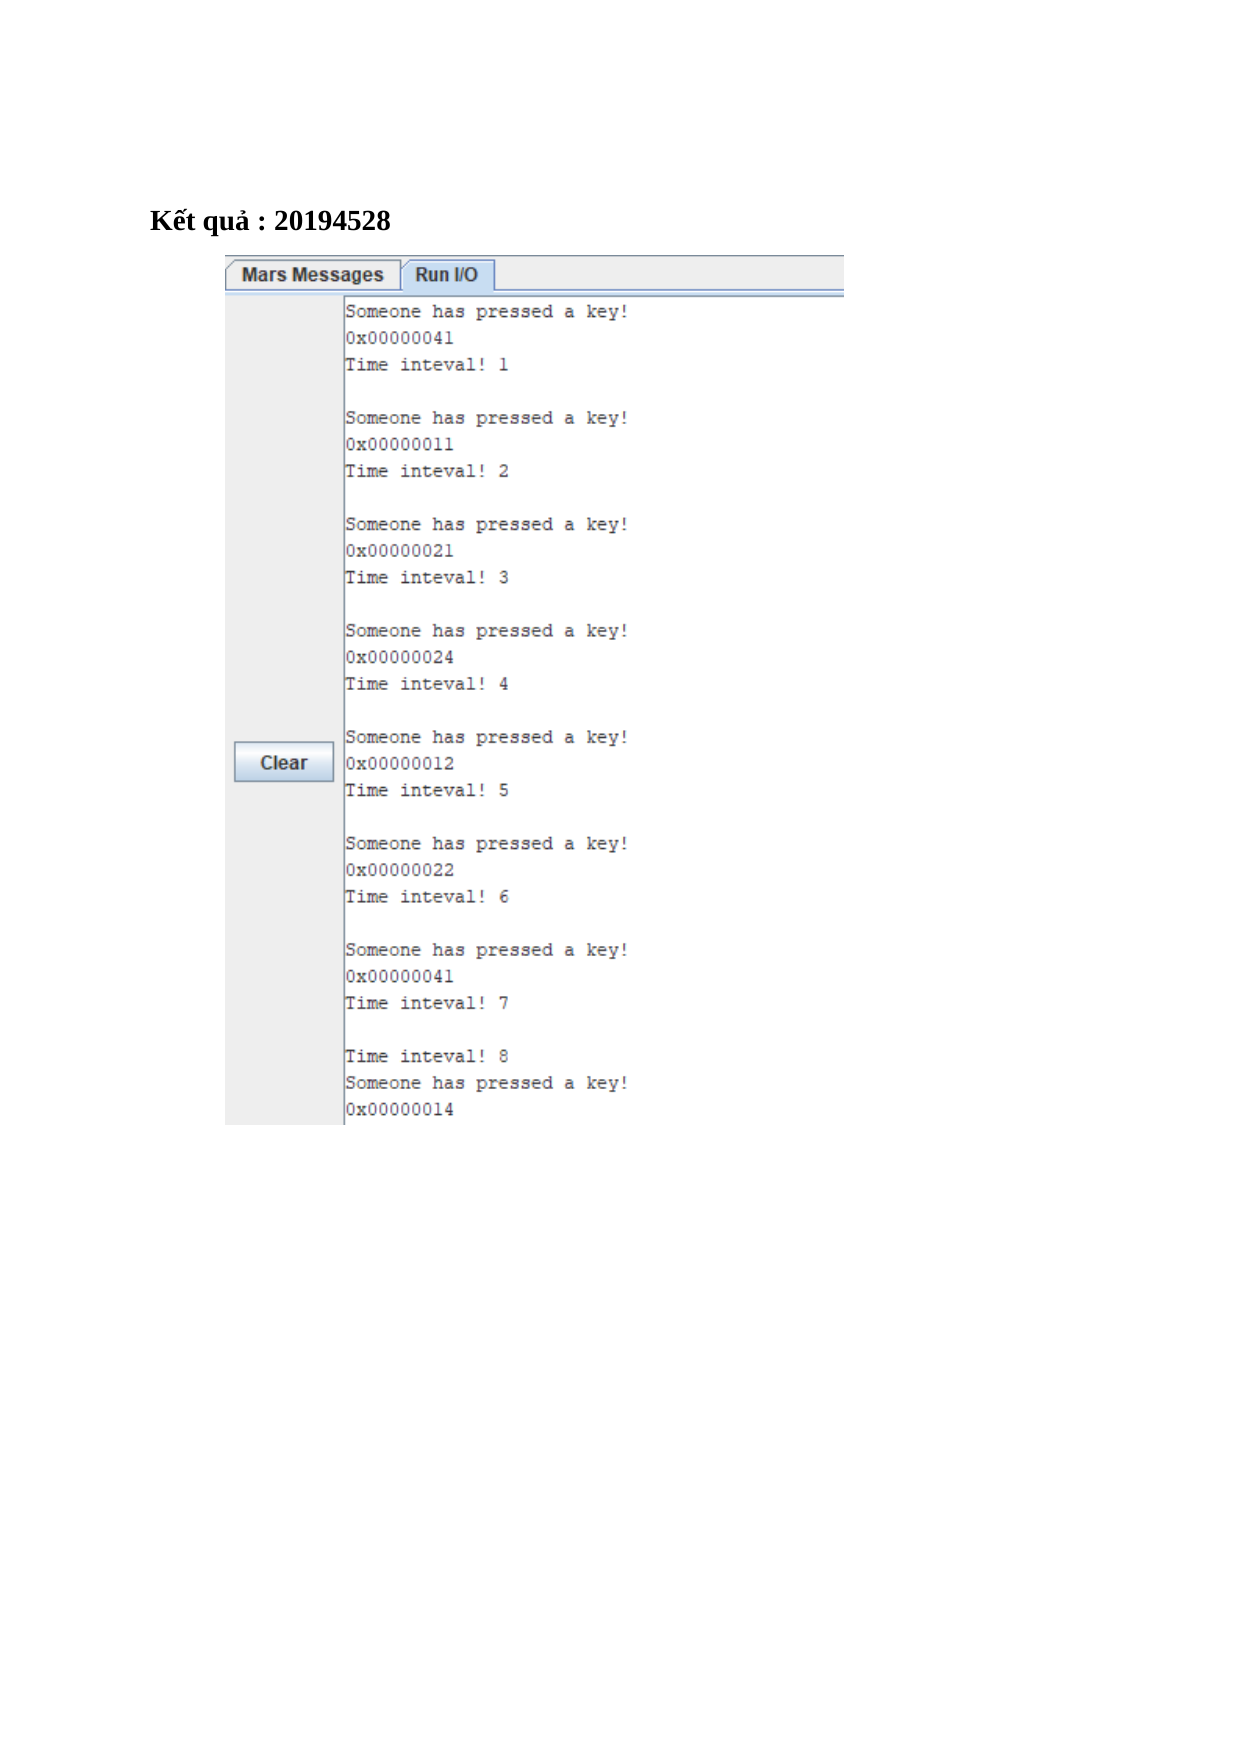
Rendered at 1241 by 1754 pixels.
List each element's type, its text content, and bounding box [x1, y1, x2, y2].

picture [225, 255, 844, 1125]
text Kết quả : 20194528 [150, 203, 1090, 236]
